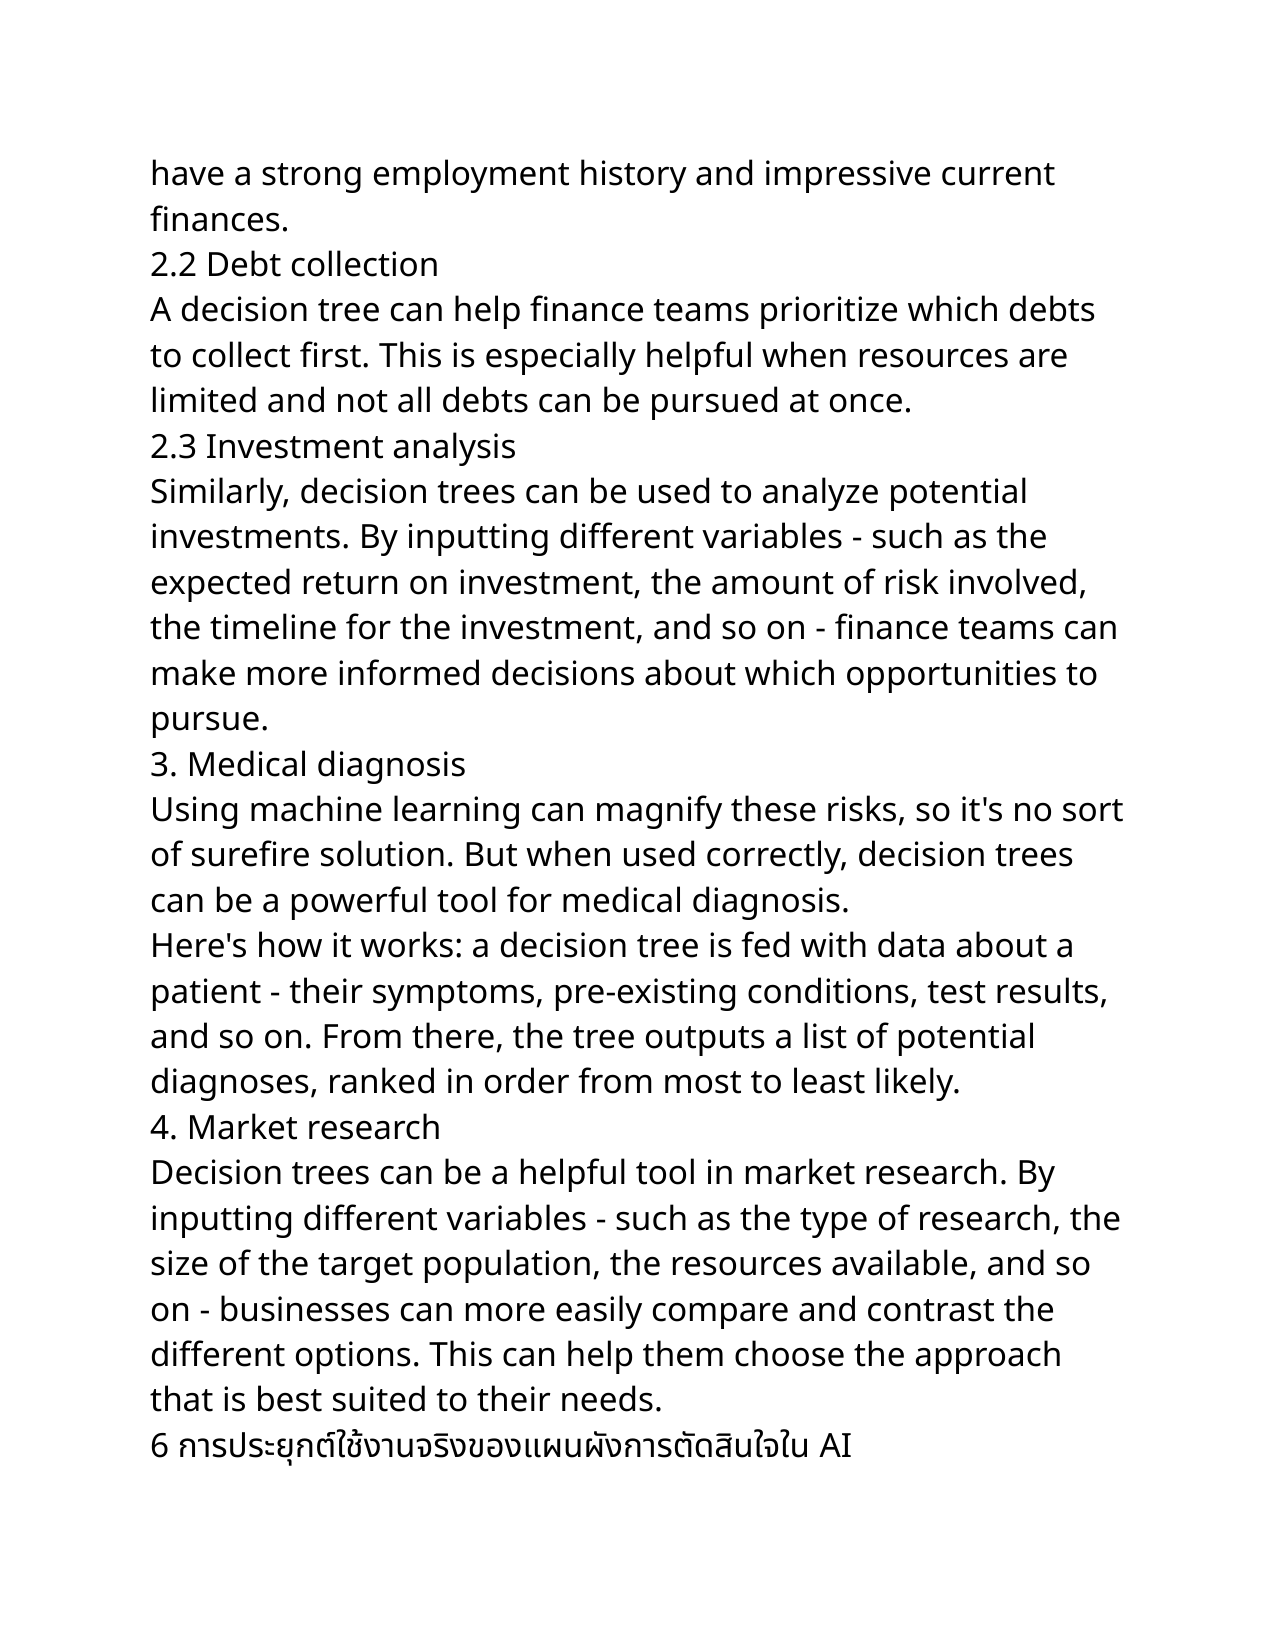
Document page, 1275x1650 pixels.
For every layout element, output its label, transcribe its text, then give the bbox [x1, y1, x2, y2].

text 4. Market research [150, 1104, 1125, 1149]
text 3. Medical diagnosis [150, 740, 1125, 786]
text Decision trees can be a helpful tool in market research. By inputting different variables - such as the type of research, the size of the target population, the resources available, and so on - businesses can more easily compare and contrast the different options. This can help them choose the approach that is best suited to their needs. [150, 1149, 1125, 1422]
text 2.2 Debt collection [150, 241, 1125, 286]
text Similarly, decision trees can be used to analyze potential investments. By inputting different variables - such as the expected return on investment, the amount of risk involved, the timeline for the investment, and so on - finance teams can make more informed decisions about which opportunities to pursue. [150, 468, 1125, 740]
text Using machine learning can magnify these risks, so it's no sort of surefire solution. But when used correctly, decision trees can be a powerful tool for medical diagnosis. [150, 786, 1125, 922]
text 6 การประยุกต์ใช้งานจริงของแผนผังการตัดสินใจใน AI [150, 1422, 1125, 1472]
text A decision tree can help finance teams prioritize which debts to collect first. This is especially helpful when resources are limited and not all debts can be pursued at once. [150, 286, 1125, 422]
text Here's how it works: a decision tree is fed with data about a patient - their symptoms, pre-existing conditions, test results, and so on. From there, the tree outputs a list of potential diagnoses, ranked in order from most to least likely. [150, 922, 1125, 1104]
text 2.3 Investment analysis [150, 422, 1125, 468]
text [150, 150, 1125, 241]
